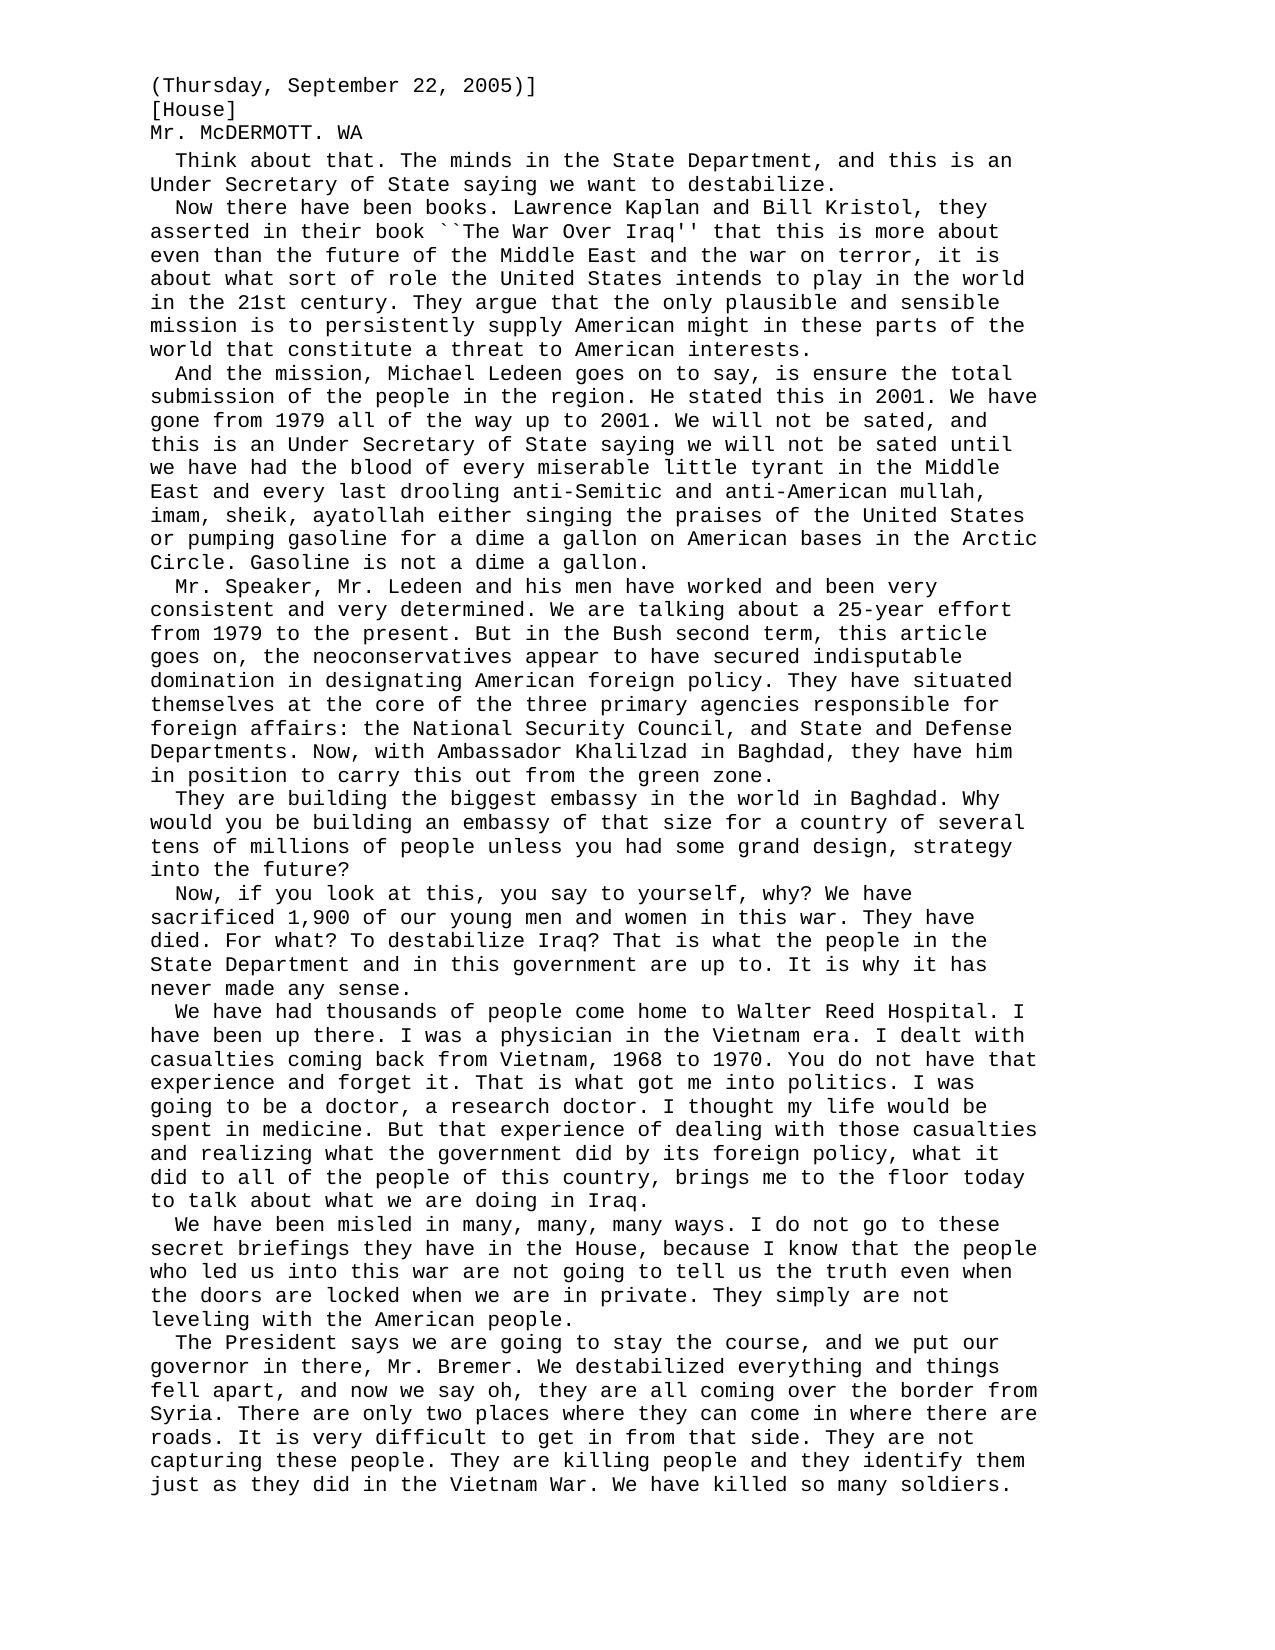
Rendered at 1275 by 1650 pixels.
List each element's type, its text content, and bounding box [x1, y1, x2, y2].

text themselves at the core of the three primary agencies responsible for [150, 694, 1125, 717]
text in the 21st century. They argue that the only plausible and sensible [150, 292, 1125, 316]
text never made any sense. [150, 978, 1125, 1001]
text died. For what? To destabilize Iraq? That is what the people in the [150, 930, 1125, 954]
text into the future? [150, 859, 1125, 883]
text who led us into this war are not going to tell us the truth even when [150, 1261, 1125, 1285]
text capturing these people. They are killing people and they identify them [150, 1451, 1125, 1474]
text fell apart, and now we say oh, they are all coming over the border from [150, 1379, 1125, 1403]
text domination in designating American foreign policy. They have situated [150, 670, 1125, 694]
text experience and forget it. That is what got me into politics. I was [150, 1072, 1125, 1096]
text And the mission, Michael Ledeen goes on to say, is ensure the total [150, 363, 1125, 386]
text State Department and in this government are up to. It is why it has [150, 954, 1125, 978]
text They are building the biggest embassy in the world in Baghdad. Why [150, 788, 1125, 812]
text governor in there, Mr. Bremer. We destabilized everything and things [150, 1356, 1125, 1379]
text submission of the people in the region. He stated this in 2001. We have [150, 386, 1125, 410]
text sacrificed 1,900 of our young men and women in this war. They have [150, 907, 1125, 930]
text this is an Under Secretary of State saying we will not be sated until [150, 434, 1125, 457]
text Under Secretary of State saying we want to destabilize. [150, 174, 1125, 197]
text or pumping gasoline for a dime a gallon on American bases in the Arctic [150, 528, 1125, 552]
text Think about that. The minds in the State Department, and this is an [150, 150, 1125, 174]
text the doors are locked when we are in private. They simply are not [150, 1285, 1125, 1309]
text tens of millions of people unless you had some grand design, strategy [150, 836, 1125, 859]
text The President says we are going to stay the course, and we put our [150, 1332, 1125, 1356]
text Mr. Speaker, Mr. Ledeen and his men have worked and been very [150, 576, 1125, 599]
text to talk about what we are doing in Iraq. [150, 1190, 1125, 1214]
text Syria. There are only two places where they can come in where there are [150, 1403, 1125, 1427]
text foreign affairs: the National Security Council, and State and Defense [150, 717, 1125, 741]
text goes on, the neoconservatives appear to have secured indisputable [150, 647, 1125, 670]
text Departments. Now, with Ambassador Khalilzad in Baghdad, they have him [150, 741, 1125, 765]
text just as they did in the Vietnam War. We have killed so many soldiers. [150, 1474, 1125, 1498]
text going to be a doctor, a research doctor. I thought my life would be [150, 1096, 1125, 1119]
text we have had the blood of every miserable little tyrant in the Middle [150, 457, 1125, 481]
text roads. It is very difficult to get in from that side. They are not [150, 1427, 1125, 1451]
text from 1979 to the present. But in the Bush second term, this article [150, 623, 1125, 647]
text consistent and very determined. We are talking about a 25-year effort [150, 599, 1125, 623]
text and realizing what the government did by its foreign policy, what it [150, 1143, 1125, 1167]
text We have been misled in many, many, many ways. I do not go to these [150, 1214, 1125, 1238]
text did to all of the people of this country, brings me to the floor today [150, 1167, 1125, 1190]
text asserted in their book ``The War Over Iraq'' that this is more about [150, 221, 1125, 244]
text would you be building an embassy of that size for a country of several [150, 812, 1125, 836]
text world that constitute a threat to American interests. [150, 339, 1125, 363]
text imam, sheik, ayatollah either singing the praises of the United States [150, 505, 1125, 528]
text about what sort of role the United States intends to play in the world [150, 268, 1125, 292]
text leveling with the American people. [150, 1309, 1125, 1332]
text in position to carry this out from the green zone. [150, 765, 1125, 788]
text spent in medicine. But that experience of dealing with those casualties [150, 1119, 1125, 1143]
text casualties coming back from Vietnam, 1968 to 1970. You do not have that [150, 1048, 1125, 1072]
text gone from 1979 all of the way up to 2001. We will not be sated, and [150, 410, 1125, 434]
text We have had thousands of people come home to Walter Reed Hospital. I [150, 1001, 1125, 1025]
text have been up there. I was a physician in the Vietnam era. I dealt with [150, 1025, 1125, 1048]
text East and every last drooling anti-Semitic and anti-American mullah, [150, 481, 1125, 505]
text Circle. Gasoline is not a dime a gallon. [150, 552, 1125, 576]
text Now, if you look at this, you say to yourself, why? We have [150, 883, 1125, 907]
text mission is to persistently supply American might in these parts of the [150, 316, 1125, 339]
text even than the future of the Middle East and the war on terror, it is [150, 244, 1125, 268]
text Now there have been books. Lawrence Kaplan and Bill Kristol, they [150, 197, 1125, 221]
text secret briefings they have in the House, because I know that the people [150, 1238, 1125, 1261]
